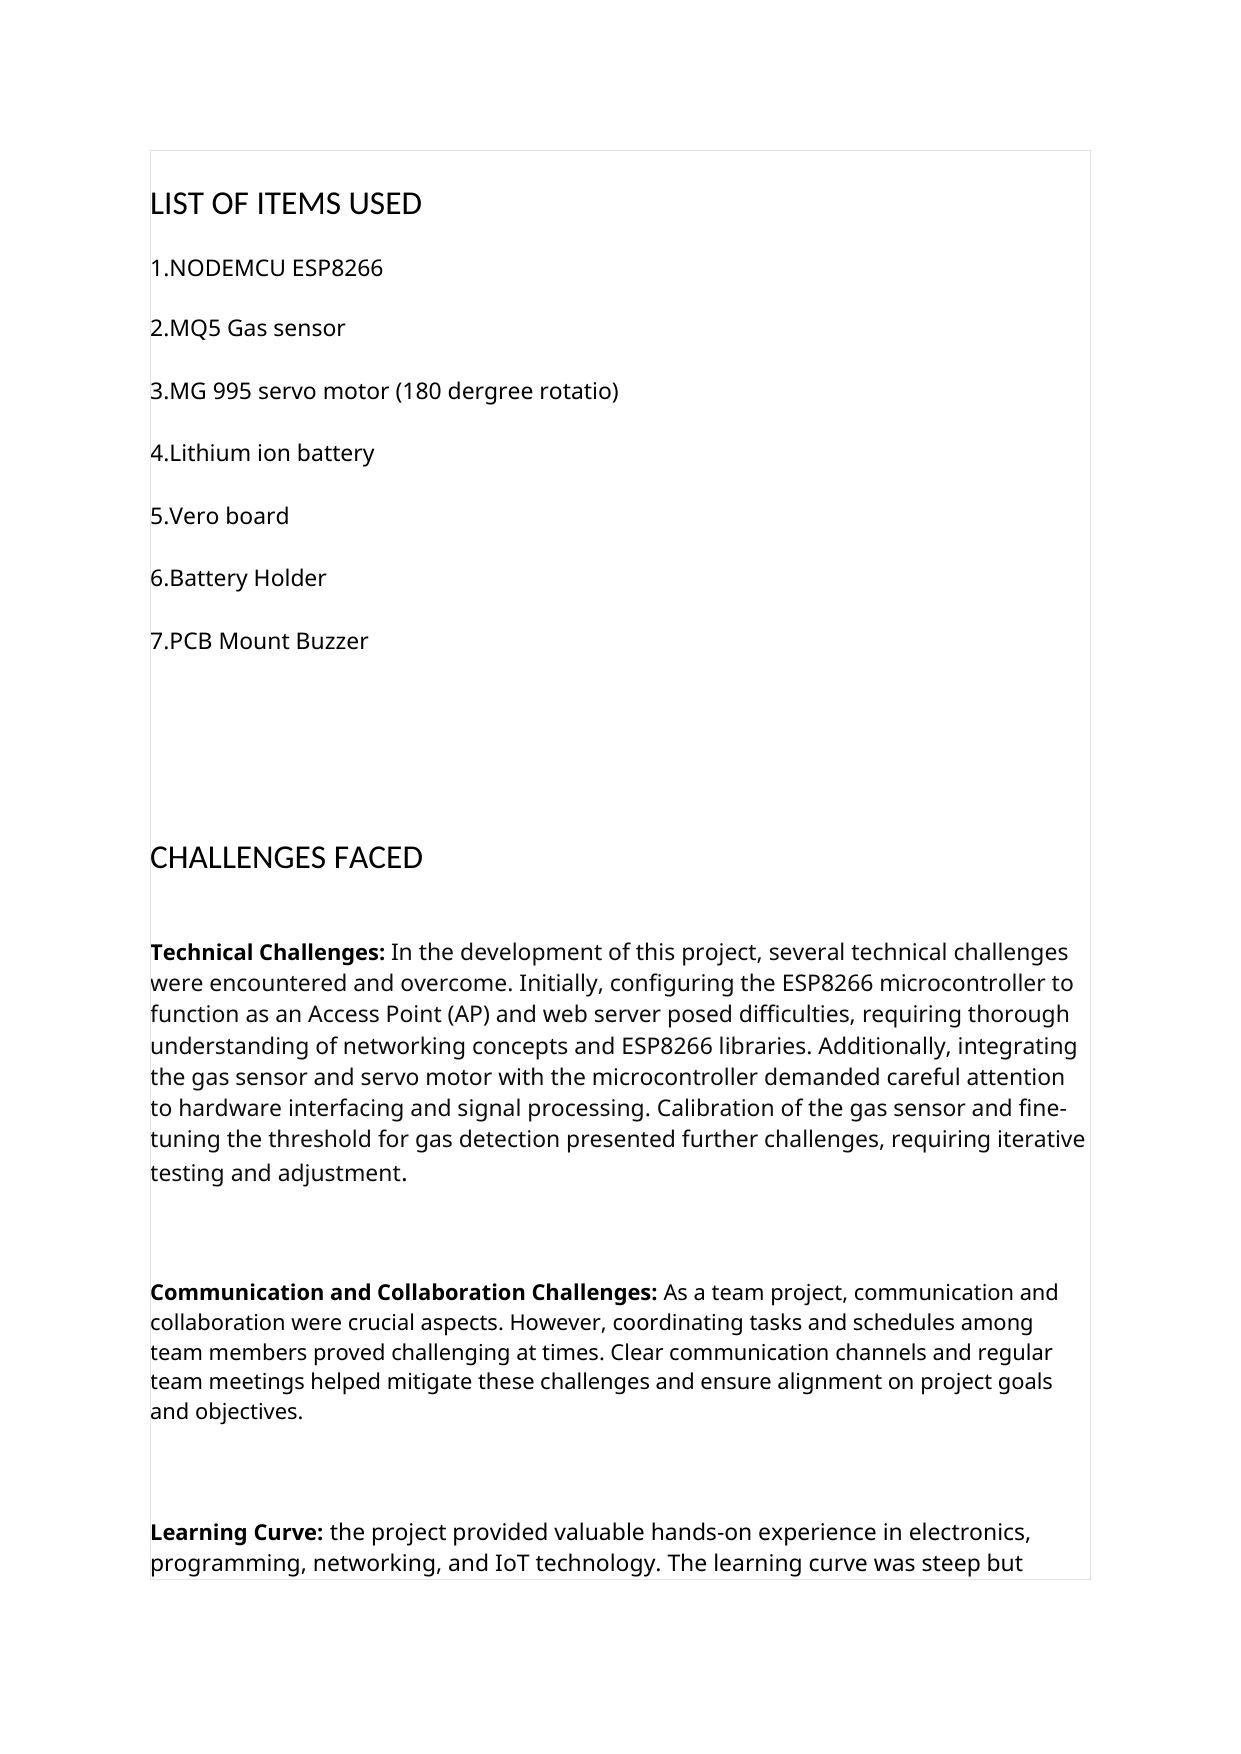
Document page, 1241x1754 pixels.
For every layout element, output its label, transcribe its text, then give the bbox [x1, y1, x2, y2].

text 3.MG 995 servo motor (180 dergree rotatio) [151, 375, 1090, 406]
text 7.PCB Mount Buzzer [151, 625, 1090, 656]
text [151, 1516, 1090, 1579]
text CHALLENGES FACED [151, 836, 1090, 877]
text 5.Vero board [151, 500, 1090, 531]
text LIST OF ITEMS USED [151, 182, 1090, 222]
text 2.MQ5 Gas sensor [151, 312, 1090, 343]
text 4.Lithium ion battery [151, 437, 1090, 468]
text Technical Challenges: In the development of this project, several technical challenges were encountered and overcome. Initially, configuring the ESP8266 microcontroller to function as an Access Point (AP) and web server posed difficulties, requiring thorough understanding of networking concepts and ESP8266 libraries. Additionally, integrating the gas sensor and servo motor with the microcontroller demanded careful attention to hardware interfacing and signal processing. Calibration of the gas sensor and fine-tuning the threshold for gas detection presented further challenges, requiring iterative testing and adjustment. [151, 935, 1090, 1189]
text 1.NODEMCU ESP8266 [151, 252, 1090, 283]
text 6.Battery Holder [151, 562, 1090, 593]
text Communication and Collaboration Challenges: As a team project, communication and collaboration were crucial aspects. However, coordinating tasks and schedules among team members proved challenging at times. Clear communication channels and regular team meetings helped mitigate these challenges and ensure alignment on project goals and objectives. [151, 1276, 1090, 1426]
